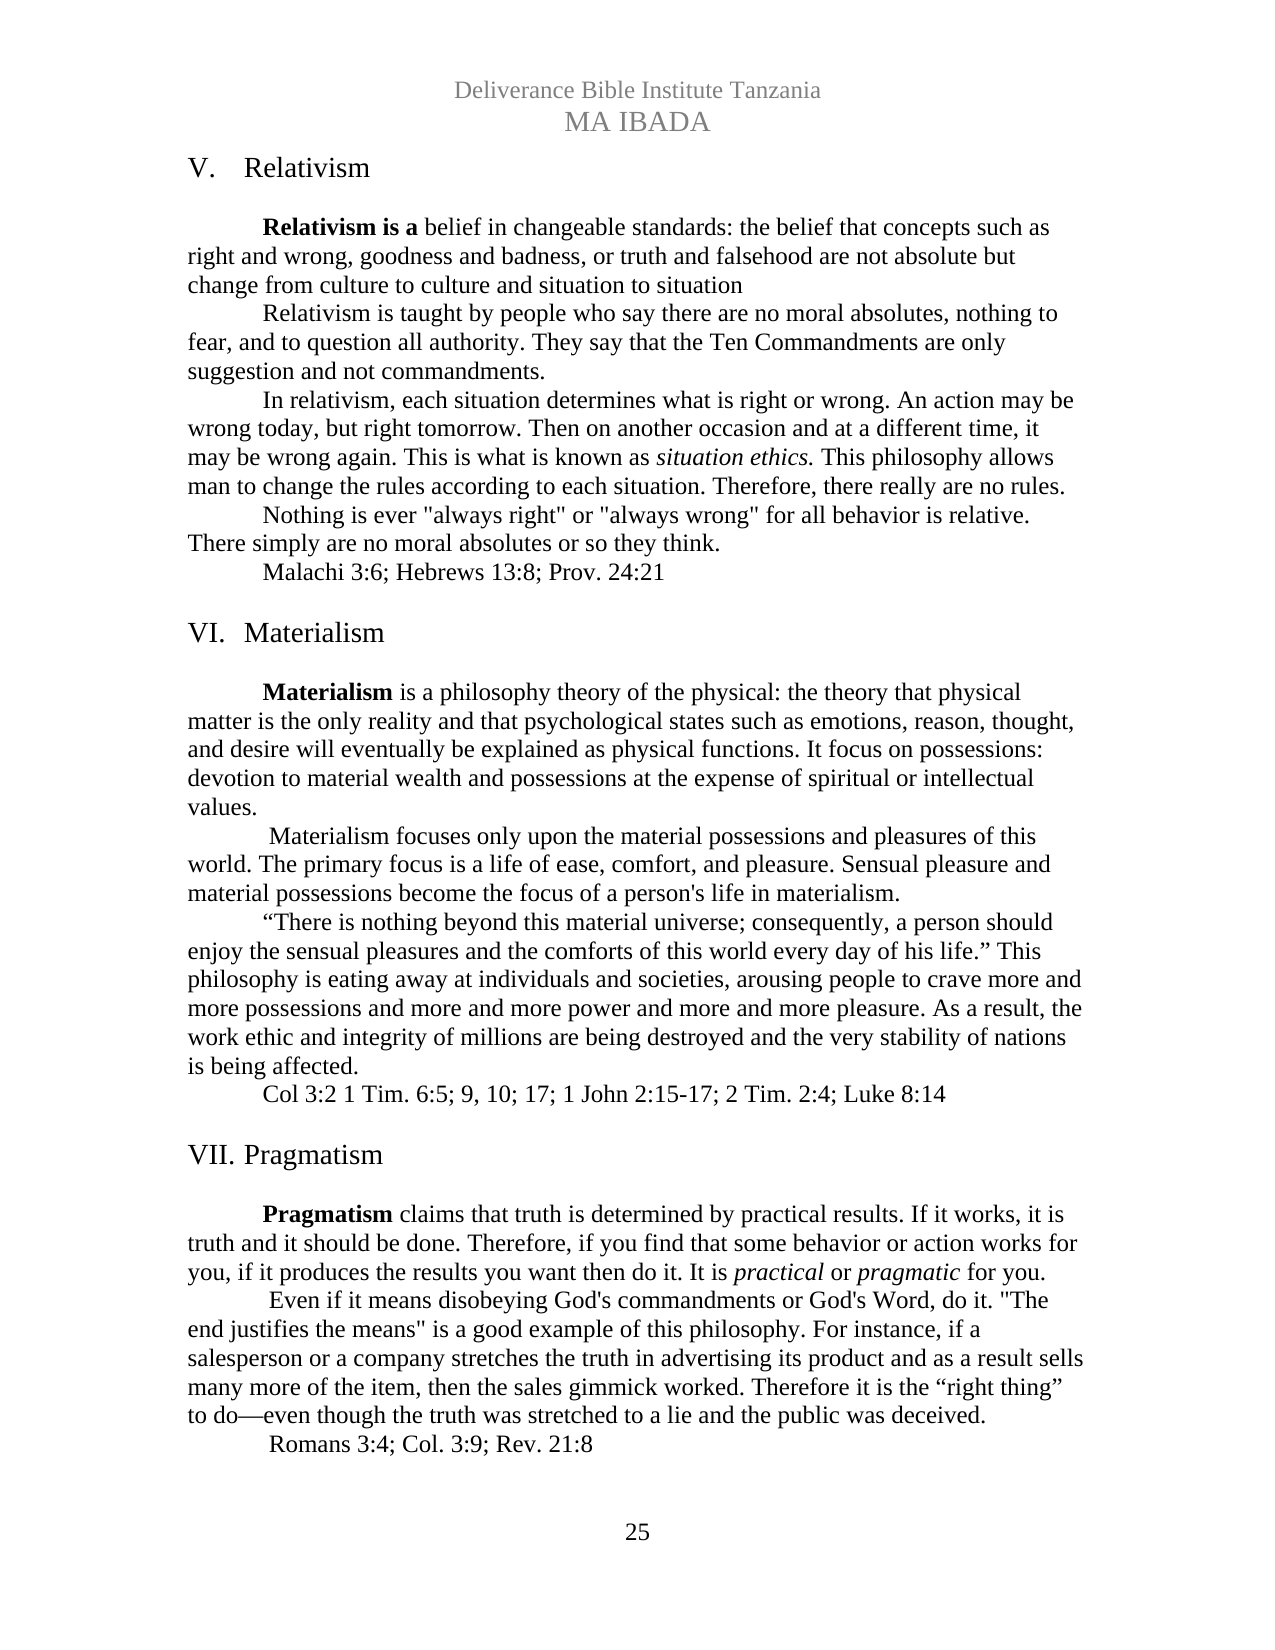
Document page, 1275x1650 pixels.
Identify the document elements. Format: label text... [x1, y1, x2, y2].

text Malachi 3:6; Hebrews 13:8; Prov. 24:21 [187, 557, 1087, 586]
text Pragmatism claims that truth is determined by practical results. If it works, it is truth and it should be done. Therefore, if you find that some behavior or action works for you, if it produces the results you want then do it. It is practical or pragmatic for you. [187, 1199, 1087, 1286]
text Relativism is a belief in changeable standards: the belief that concepts such as right and wrong, goodness and badness, or truth and falsehood are not absolute but change from culture to culture and situation to situation [187, 212, 1087, 298]
text Even if it means disobeying God's commandments or God's Word, do it. "The end justifies the means" is a good example of this philosophy. For instance, if a salesperson or a company stretches the truth in advertising its product and as a result sells many more of the item, then the sales gimmick worked. Therefore it is the “right thing” to do—even though the truth was stretched to a lie and the public was deceived. [187, 1286, 1087, 1429]
text Relativism is taught by people who say there are no moral absolutes, nothing to fear, and to question all authority. They say that the Ten Commandments are only suggestion and not commandments. [187, 298, 1087, 385]
text Nothing is ever "always right" or "always wrong" for all behavior is relative. There simply are no moral absolutes or so they think. [187, 500, 1087, 557]
text “There is nothing beyond this material universe; consequently, a person should enjoy the sensual pleasures and the comforts of this world every day of his life.” This philosophy is eating away at individuals and societies, arousing people to crave more and more possessions and more and more power and more and more pleasure. As a result, the work ethic and integrity of millions are being destroyed and the very stability of nations is being affected. [187, 907, 1087, 1079]
subtitle Pragmatism [187, 1137, 1087, 1171]
subtitle Materialism [187, 615, 1087, 648]
text Romans 3:4; Col. 3:9; Rev. 21:8 [187, 1429, 1087, 1458]
text Materialism focuses only upon the material possessions and pleasures of this world. The primary focus is a life of ease, comfort, and pleasure. Sensual pleasure and material possessions become the focus of a person's life in materialism. [187, 821, 1087, 907]
text Materialism is a philosophy theory of the physical: the theory that physical matter is the only reality and that psychological states such as emotions, reason, thought, and desire will eventually be explained as physical functions. It focus on possessions: devotion to material wealth and possessions at the expense of spiritual or intellectual values. [187, 677, 1087, 821]
subtitle Relativism [187, 150, 1087, 183]
text In relativism, each situation determines what is right or wrong. An action may be wrong today, but right tomorrow. Then on another occasion and at a different time, it may be wrong again. This is what is known as situation ethics. This philosophy allows man to change the rules according to each situation. Therefore, there really are no rules. [187, 385, 1087, 500]
text Col 3:2 1 Tim. 6:5; 9, 10; 17; 1 John 2:15-17; 2 Tim. 2:4; Luke 8:14 [187, 1079, 1087, 1108]
